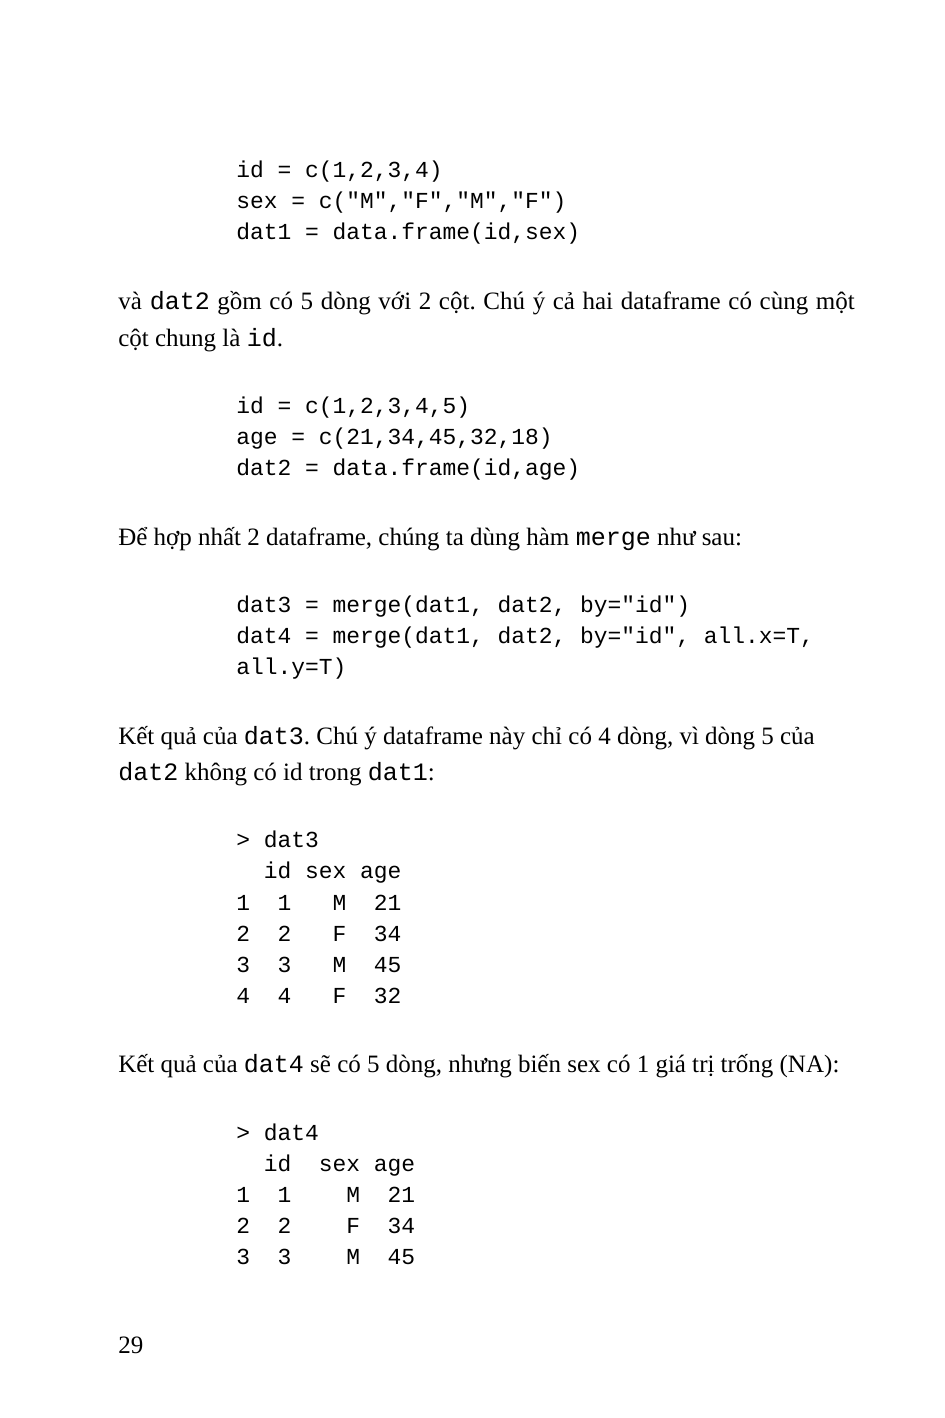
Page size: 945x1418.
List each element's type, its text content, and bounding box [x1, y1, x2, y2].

text 2 2 F 34 [236, 922, 856, 948]
text id = c(1,2,3,4,5) [236, 394, 856, 420]
text id sex age [236, 860, 856, 886]
text và dat2 gồm có 5 dòng với 2 cột. Chú ý cả hai dataframe có cùng một cột chung là id. [118, 286, 856, 353]
text dat1 = data.frame(id,sex) [236, 221, 856, 247]
text 4 4 F 32 [236, 984, 856, 1010]
text age = c(21,34,45,32,18) [236, 425, 856, 451]
text Kết quả của dat3. Chú ý dataframe này chỉ có 4 dòng, vì dòng 5 của dat2 không có id trong dat1: [118, 721, 856, 788]
text 2 2 F 34 [236, 1214, 856, 1240]
text id = c(1,2,3,4) [236, 158, 856, 184]
text 1 1 M 21 [236, 1183, 856, 1209]
text dat2 = data.frame(id,age) [236, 456, 856, 482]
text > dat4 [236, 1121, 856, 1147]
text dat3 = merge(dat1, dat2, by="id") [236, 593, 856, 619]
text 1 1 M 21 [236, 891, 856, 917]
text > dat3 [236, 829, 856, 855]
text Để hợp nhất 2 dataframe, chúng ta dùng hàm merge như sau: [118, 522, 856, 553]
text Kết quả của dat4 sẽ có 5 dòng, nhưng biến sex có 1 giá trị trống (NA): [118, 1049, 856, 1080]
text 3 3 M 45 [236, 1245, 856, 1271]
text dat4 = merge(dat1, dat2, by="id", all.x=T, all.y=T) [236, 624, 856, 681]
text sex = c("M","F","M","F") [236, 189, 856, 216]
text 3 3 M 45 [236, 953, 856, 979]
text id sex age [236, 1152, 856, 1178]
